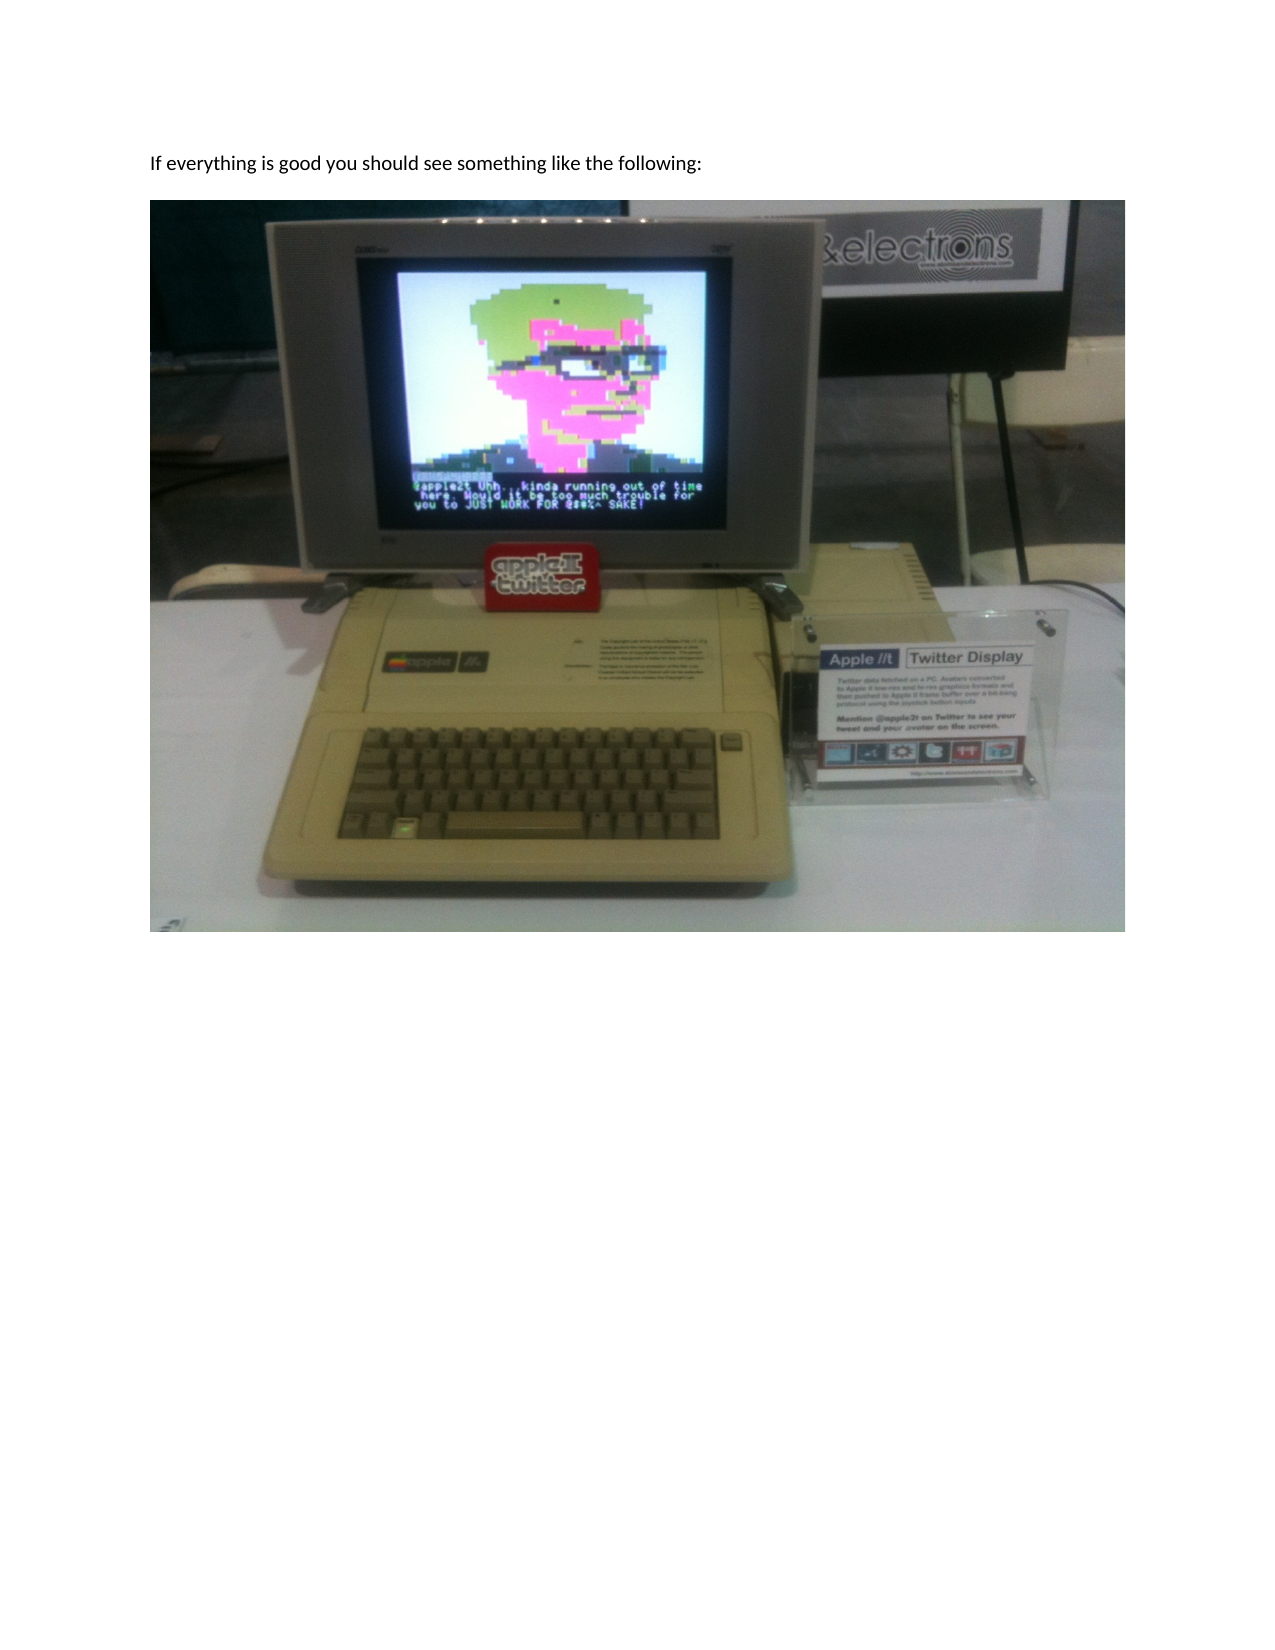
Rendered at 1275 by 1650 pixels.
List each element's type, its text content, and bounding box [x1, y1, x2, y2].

text If everything is good you should see something like the following: [150, 150, 1125, 175]
picture [150, 200, 1125, 932]
